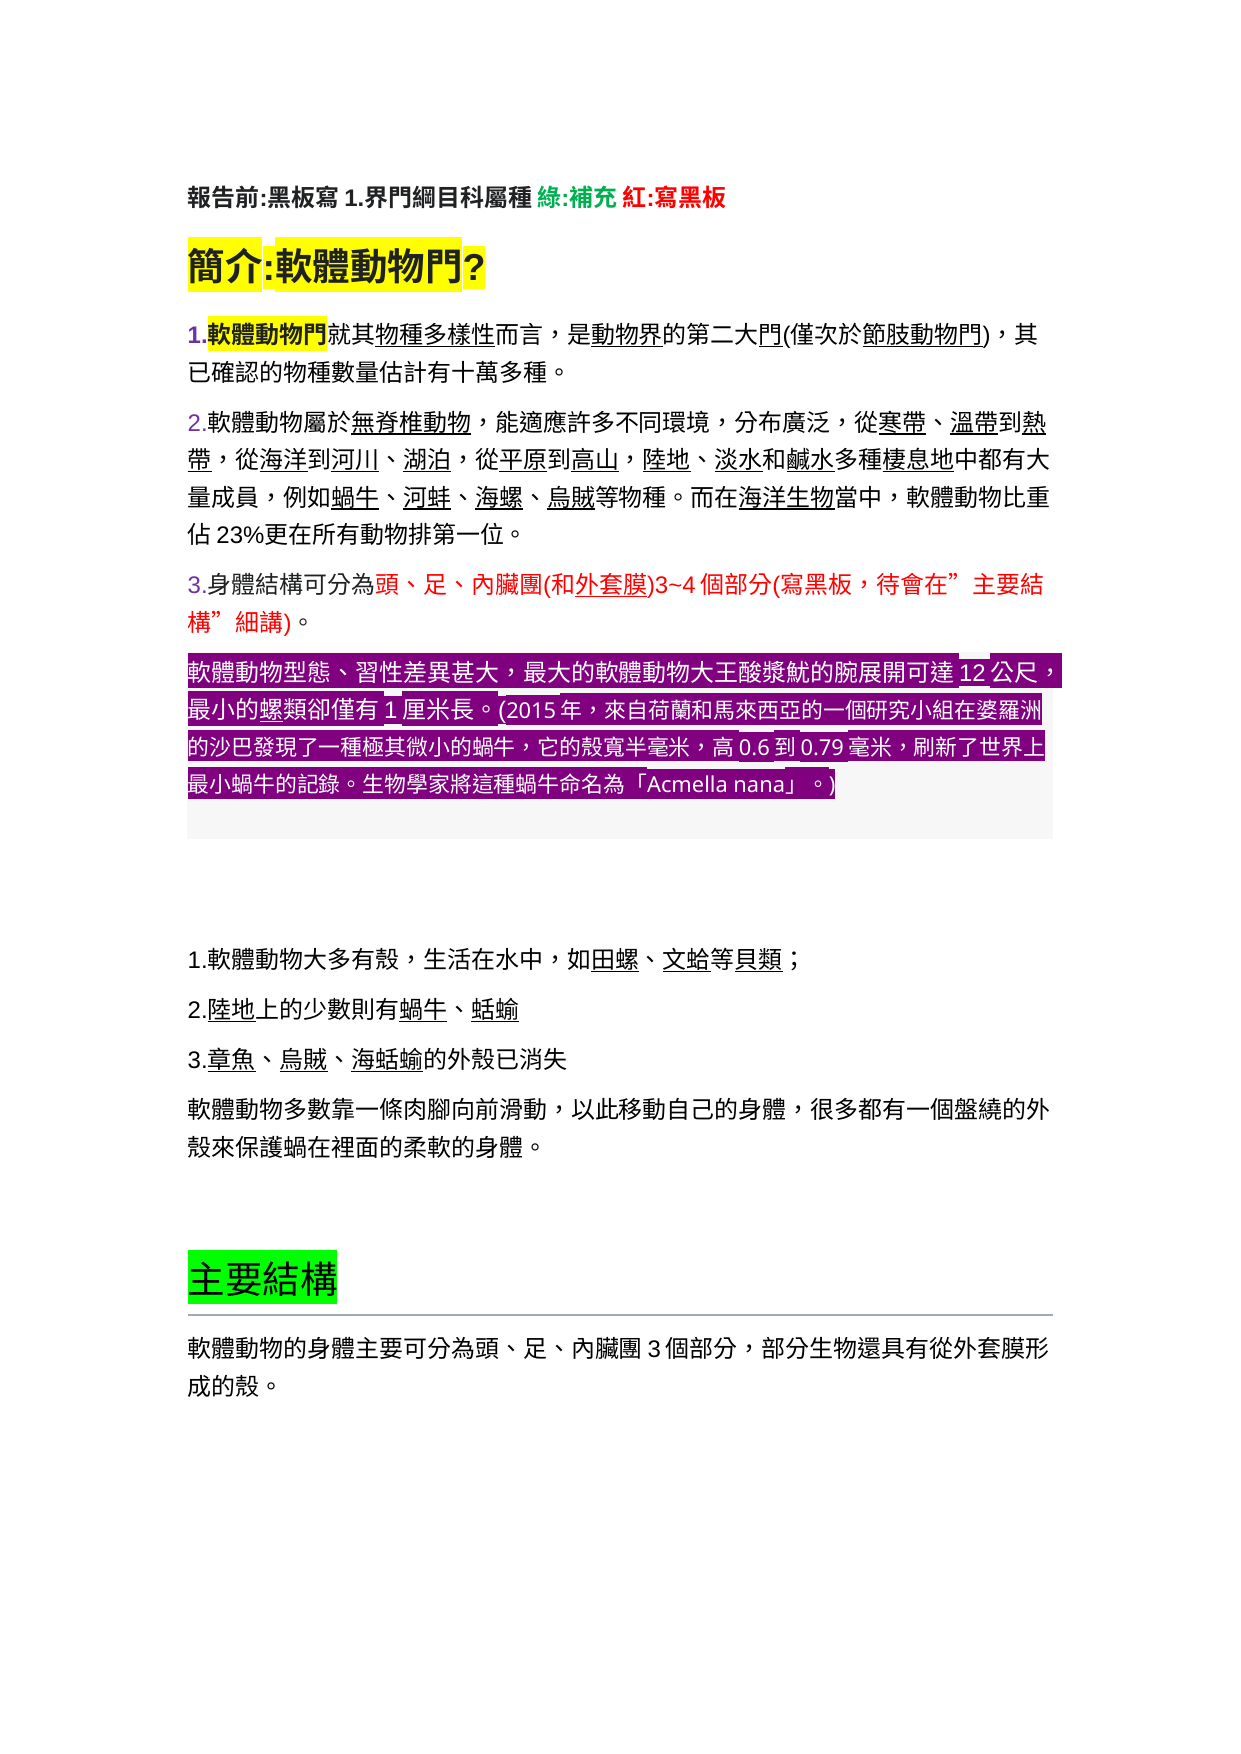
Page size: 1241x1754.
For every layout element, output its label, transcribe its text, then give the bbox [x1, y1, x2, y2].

text 2.陸地上的少數則有蝸牛、蛞蝓 [187, 989, 1053, 1027]
text 3.章魚、烏賊、海蛞蝓的外殼已消失 [187, 1039, 1053, 1077]
text 3.身體結構可分為頭、足、內臟團(和外套膜)3~4個部分(寫黑板，待會在”主要結構”細講)。 [187, 564, 1053, 639]
text 簡介:軟體動物門? [187, 227, 1053, 302]
text 軟體動物的身體主要可分為頭、足、內臟團3個部分，部分生物還具有從外套膜形成的殼。 [187, 1328, 1053, 1403]
text 軟體動物多數靠一條肉腳向前滑動，以此移動自己的身體，很多都有一個盤繞的外殼來保護蝸在裡面的柔軟的身體。 [187, 1089, 1053, 1164]
subtitle 主要結構 [187, 1239, 1053, 1316]
text 軟體動物型態、習性差異甚大，最大的軟體動物大王酸漿魷的腕展開可達12公尺，最小的螺類卻僅有1厘米長。(2015年，來自荷蘭和馬來西亞的一個研究小組在婆羅洲的沙巴發現了一種極其微小的蝸牛，它的殼寬半毫米，高0.6到0.79毫米，刷新了世界上最小蝸牛的記錄。生物學家將這種蝸牛命名為「Acmella nana」。) [187, 652, 1053, 802]
text 1.軟體動物大多有殼，生活在水中，如田螺、文蛤等貝類； [187, 902, 1053, 977]
text 1.軟體動物門就其物種多樣性而言，是動物界的第二大門(僅次於節肢動物門)，其已確認的物種數量估計有十萬多種。 [187, 314, 1053, 389]
text 報告前:黑板寫1.界門綱目科屬種 綠:補充 紅:寫黑板 [187, 177, 1053, 214]
text 2.軟體動物屬於無脊椎動物，能適應許多不同環境，分布廣泛，從寒帶、溫帶到熱帶，從海洋到河川、湖泊，從平原到高山，陸地、淡水和鹹水多種棲息地中都有大量成員，例如蝸牛、河蚌、海螺、烏賊等物種。而在海洋生物當中，軟體動物比重佔23%更在所有動物排第一位。 [187, 402, 1053, 552]
